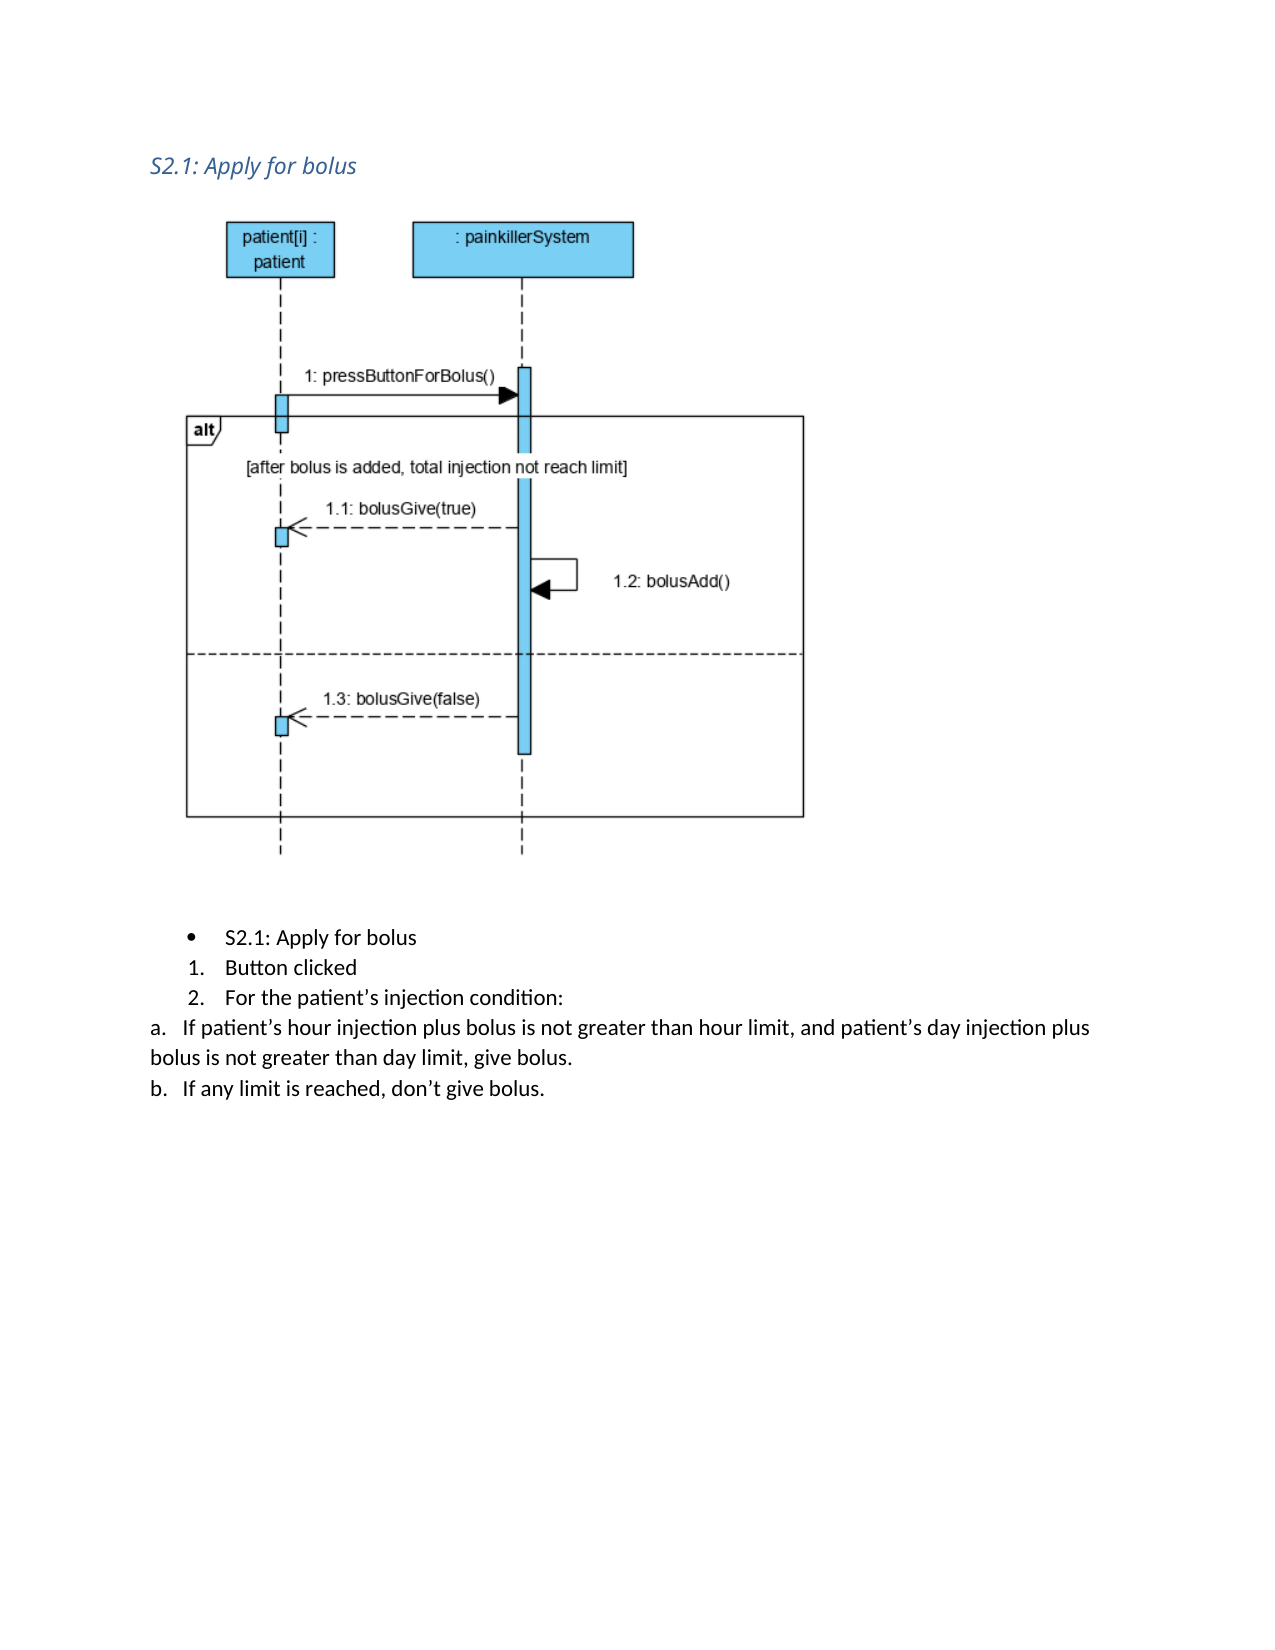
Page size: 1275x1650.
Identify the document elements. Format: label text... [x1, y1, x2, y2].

list If any limit is reached, don’t give bolus. [150, 1074, 1125, 1102]
list Button clicked [187, 953, 1125, 981]
picture [150, 183, 898, 904]
list S2.1: Apply for bolus [187, 923, 1125, 951]
list If patient’s hour injection plus bolus is not greater than hour limit, and patient’s day injection plus bolus is not greater than day limit, give bolus. [150, 1013, 1125, 1071]
list For the patient’s injection condition: [187, 983, 1125, 1011]
subtitle S2.1: Apply for bolus [150, 150, 1125, 181]
